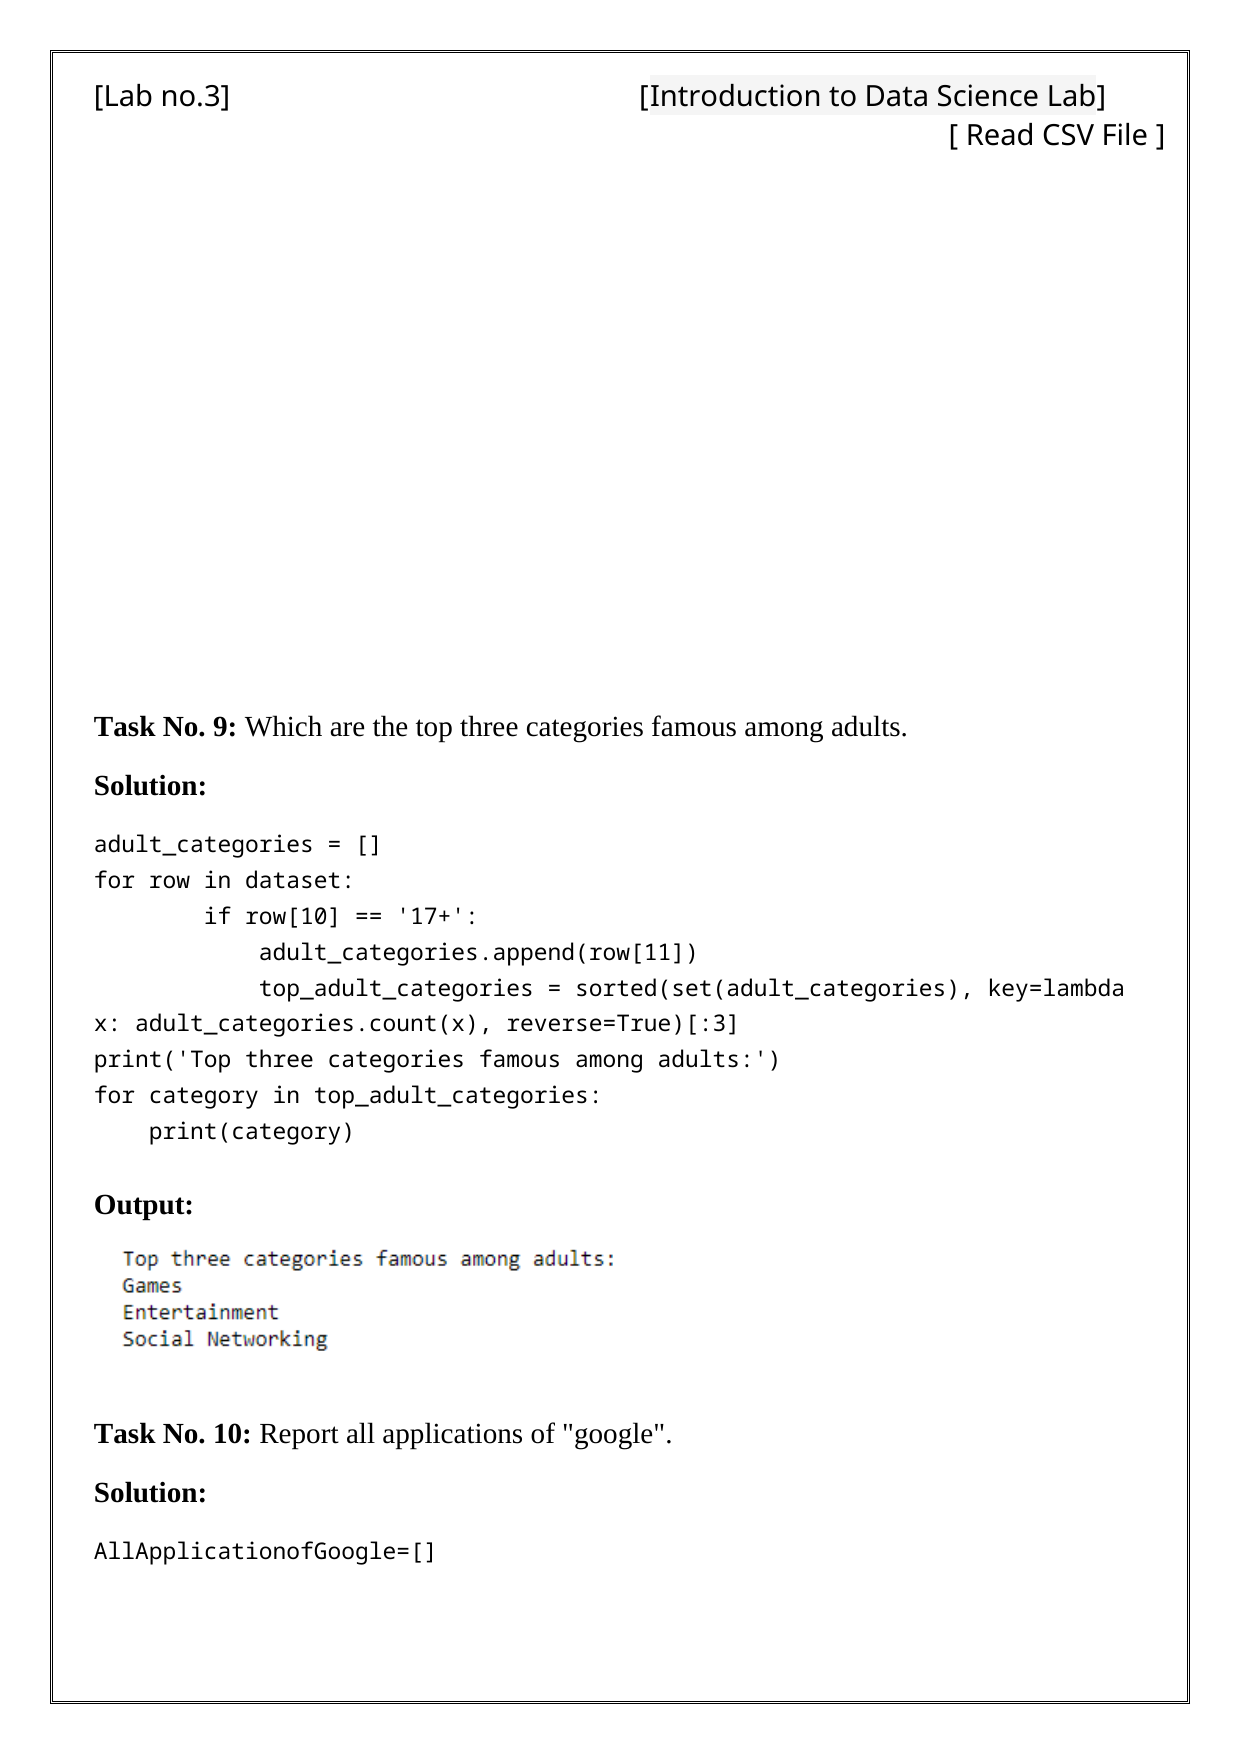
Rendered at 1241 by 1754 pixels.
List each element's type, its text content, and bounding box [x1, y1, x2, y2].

text Solution: [94, 1476, 1165, 1509]
text print(category) [94, 1115, 1165, 1146]
text Task No. 9: Which are the top three categories famous among adults. [94, 709, 1165, 742]
text top_adult_categories = sorted(set(adult_categories), key=lambda x: adult_categories.count(x), reverse=True)[:3] [94, 971, 1165, 1039]
text if row[10] == '17+': [94, 899, 1165, 931]
text adult_categories = [] [94, 828, 1165, 859]
text Solution: [94, 768, 1165, 802]
text for row in dataset: [94, 864, 1165, 895]
text Output: [94, 1187, 1165, 1221]
text Task No. 10: Report all applications of "google". [94, 1416, 1165, 1450]
picture [93, 1244, 685, 1362]
text AllApplicationofGoogle=[] [94, 1535, 1165, 1566]
text adult_categories.append(row[11]) [94, 936, 1165, 967]
text print('Top three categories famous among adults:') [94, 1043, 1165, 1074]
text for category in top_adult_categories: [94, 1079, 1165, 1111]
